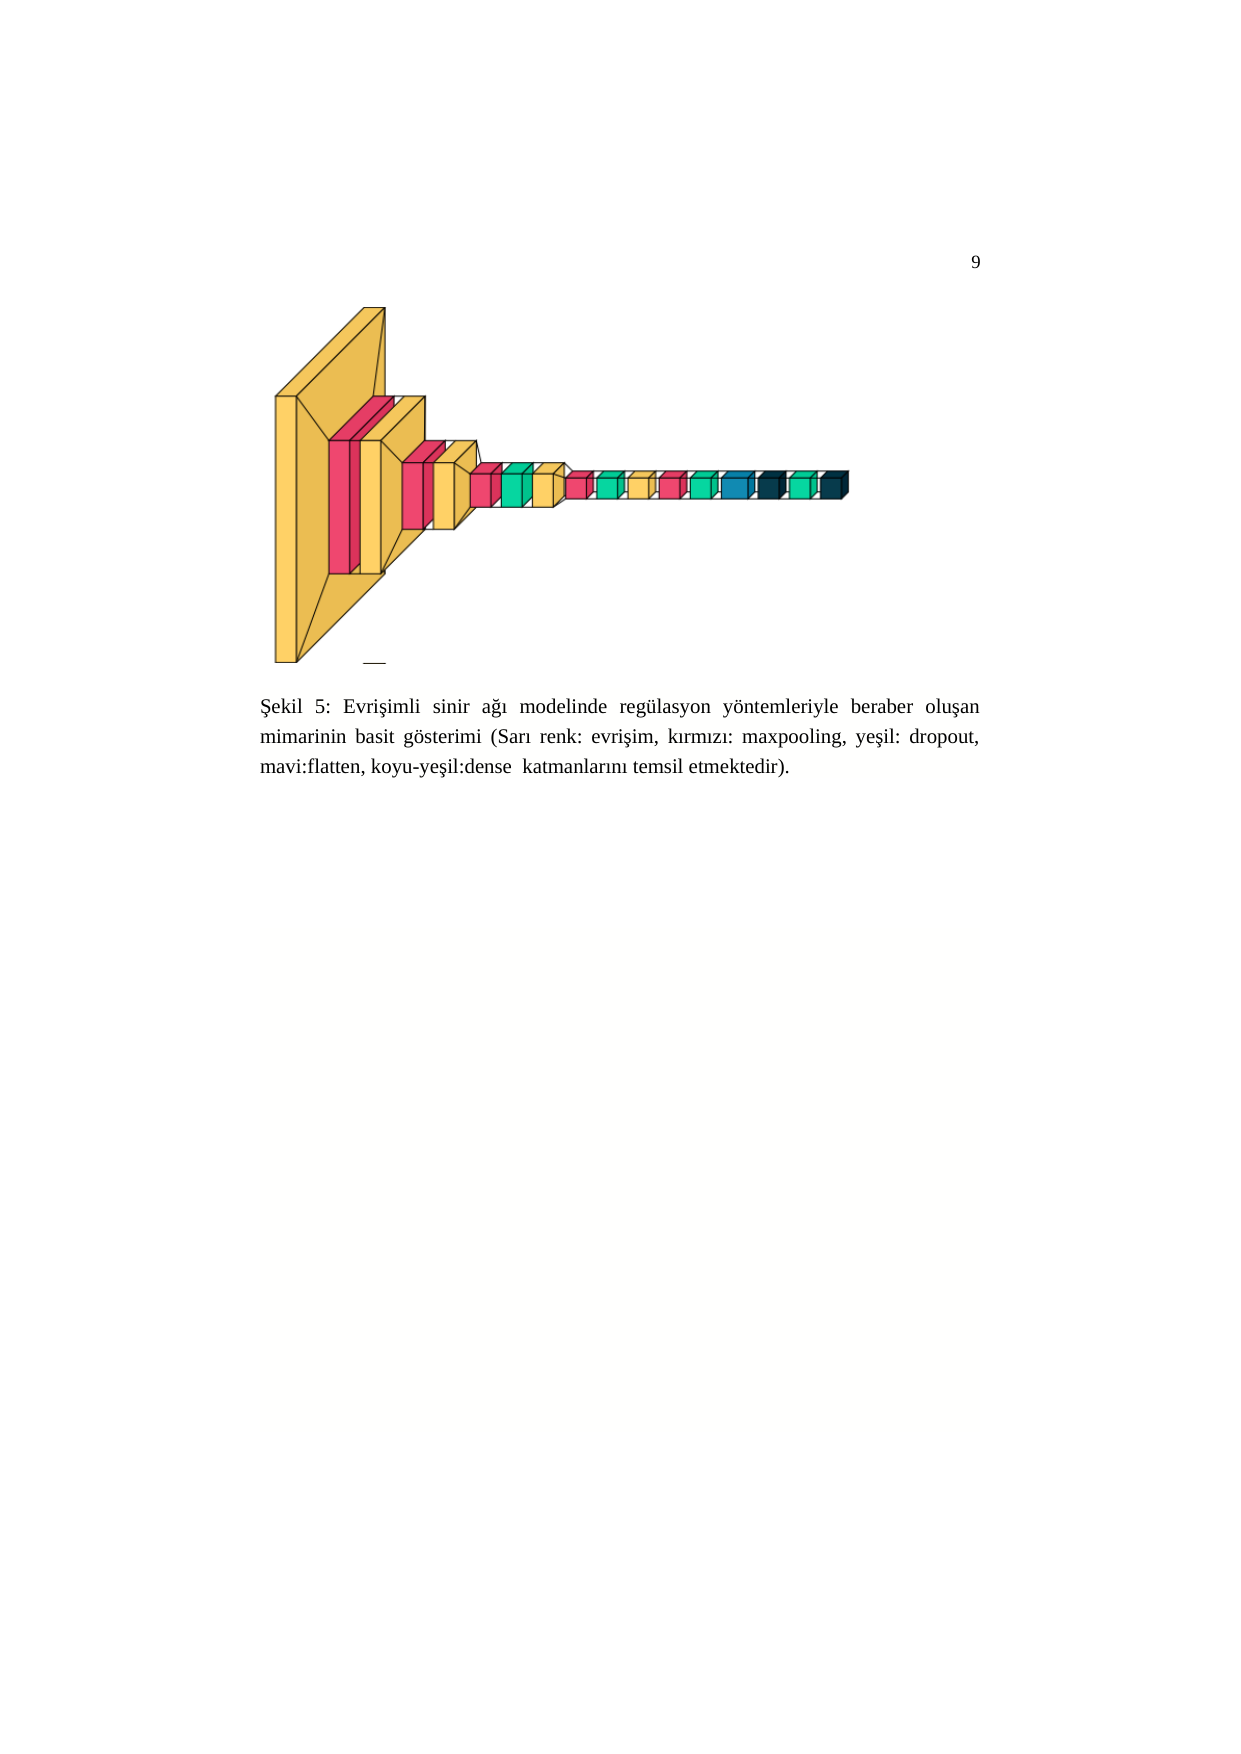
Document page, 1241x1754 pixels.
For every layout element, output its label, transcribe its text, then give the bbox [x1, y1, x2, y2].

text Şekil 5: Evrişimli sinir ağı modelinde regülasyon yöntemleriyle beraber oluşan mimarinin basit gösterimi (Sarı renk: evrişim, kırmızı: maxpooling, yeşil: dropout, mavi:flatten, koyu-yeşil:dense katmanlarını temsil etmektedir). [260, 688, 980, 778]
picture [259, 307, 855, 664]
